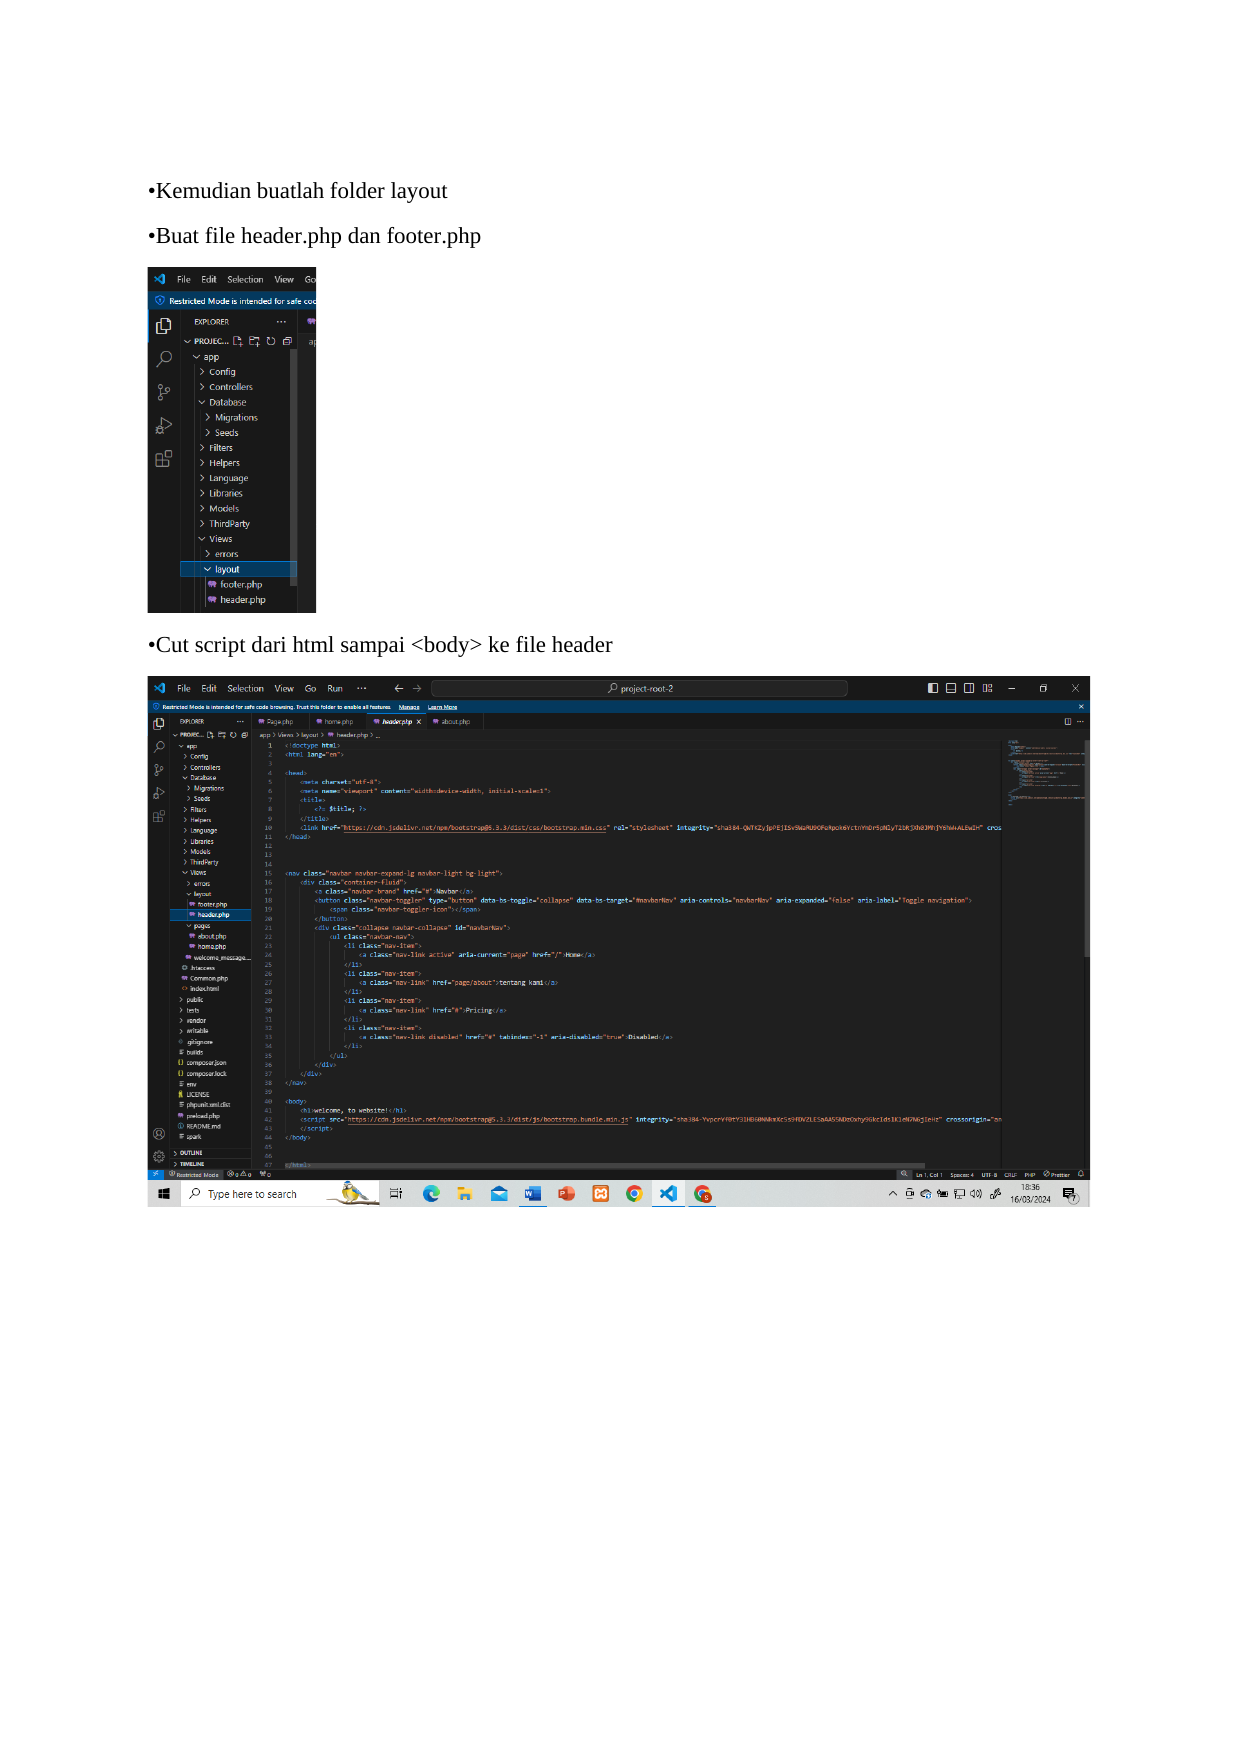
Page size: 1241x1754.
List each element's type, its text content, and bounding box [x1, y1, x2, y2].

picture [147, 267, 317, 613]
picture [147, 676, 1091, 1207]
text •Buat file header.php dan footer.php [148, 222, 1090, 249]
text •Cut script dari html sampai <body> ke file header [148, 631, 1090, 657]
text •Kemudian buatlah folder layout [148, 177, 1090, 204]
